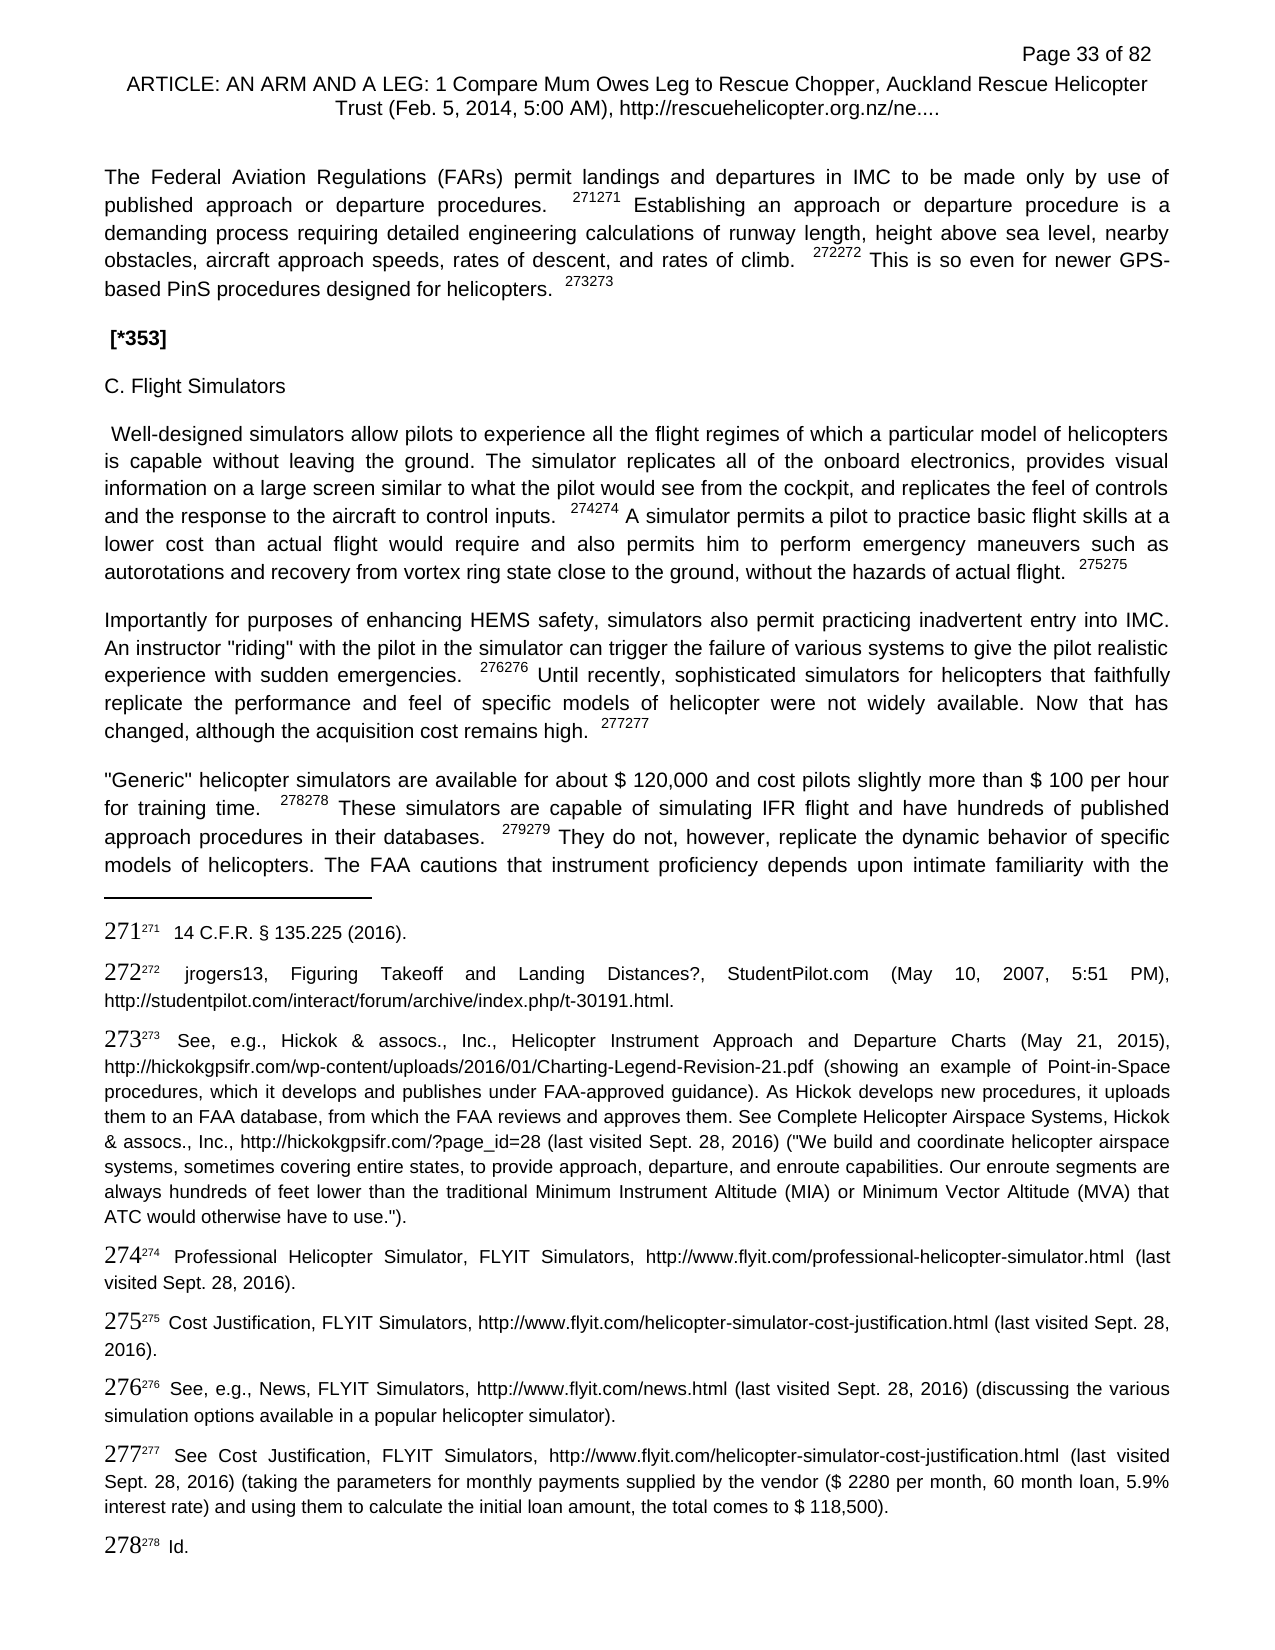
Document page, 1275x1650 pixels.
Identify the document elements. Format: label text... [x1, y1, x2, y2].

text The Federal Aviation Regulations (FARs) permit landings and departures in IMC to be made only by use of published approach or departure procedures. 271 Establishing an approach or departure procedure is a demanding process requiring detailed engineering calculations of runway length, height above sea level, nearby obstacles, aircraft approach speeds, rates of descent, and rates of climb. 272 This is so even for newer GPS-based PinS procedures designed for helicopters. 273 [104, 161, 1171, 302]
text Well-designed simulators allow pilots to experience all the flight regimes of which a particular model of helicopters is capable without leaving the ground. The simulator replicates all of the onboard electronics, provides visual information on a large screen similar to what the pilot would see from the cockpit, and replicates the feel of controls and the response to the aircraft to control inputs. 274 A simulator permits a pilot to practice basic flight skills at a lower cost than actual flight would require and also permits him to perform emergency maneuvers such as autorotations and recovery from vortex ring state close to the ground, without the hazards of actual flight. 275 [104, 418, 1171, 584]
text "Generic" helicopter simulators are available for about $ 120,000 and cost pilots slightly more than $ 100 per hour for training time. 278 These simulators are capable of simulating IFR flight and have hundreds of published approach procedures in their databases. 279 They do not, however, replicate the dynamic behavior of specific models of helicopters. The FAA cautions that instrument proficiency depends upon intimate familiarity with the behavior of specific types of helicopter and the instrumentation and automation systems installed on them. 280 To get that level of simulator training, a pilot must use a class D simulator, which costs much more. 281 In a class D simulator, however, the FAA allows a pilot to earn flight time as if he were in the actual helicopter. 282 [104, 765, 1171, 876]
text C. Flight Simulators [104, 371, 1171, 398]
text [*353] [104, 323, 1171, 350]
text Importantly for purposes of enhancing HEMS safety, simulators also permit practicing inadvertent entry into IMC. An instructor "riding" with the pilot in the simulator can trigger the failure of various systems to give the pilot realistic experience with sudden emergencies. 276 Until recently, sophisticated simulators for helicopters that faithfully replicate the performance and feel of specific models of helicopter were not widely available. Now that has changed, although the acquisition cost remains high. 277 [104, 605, 1171, 744]
